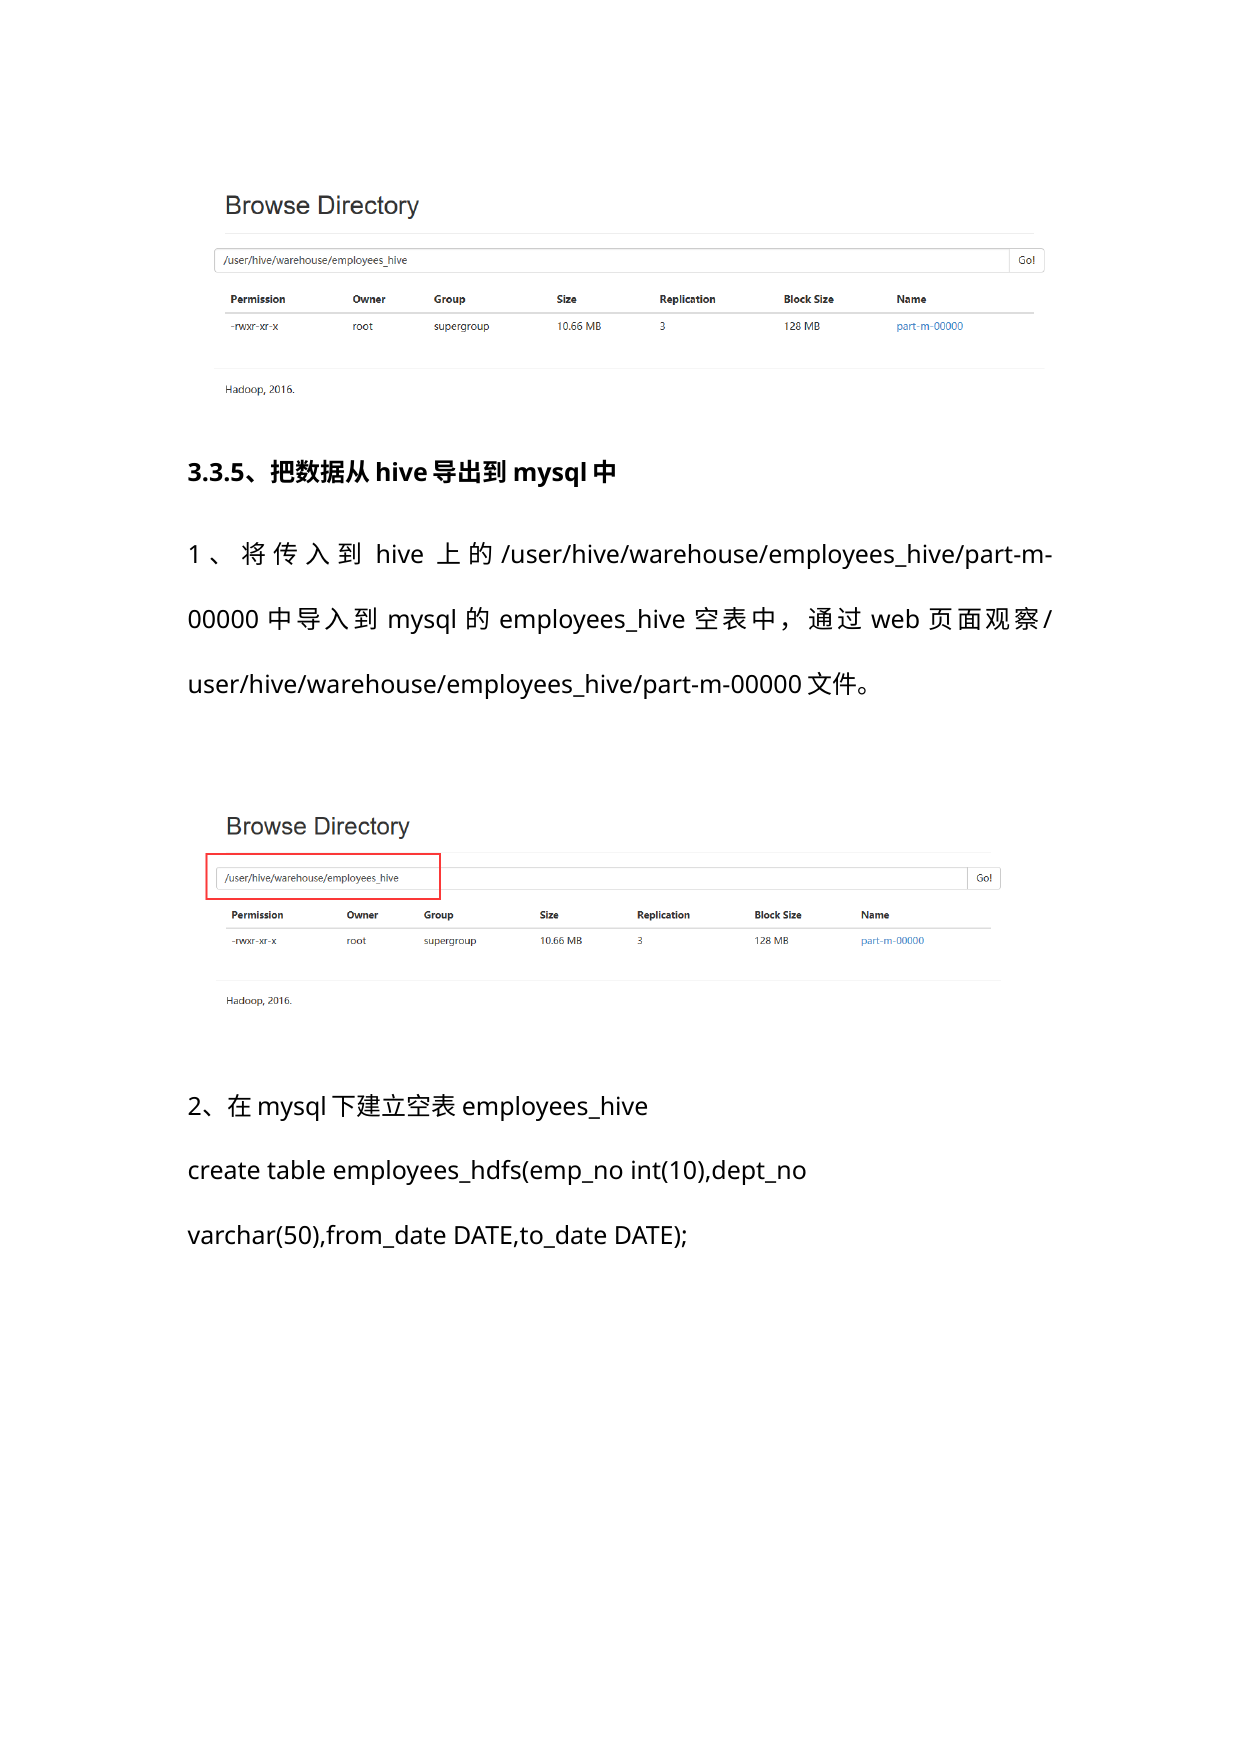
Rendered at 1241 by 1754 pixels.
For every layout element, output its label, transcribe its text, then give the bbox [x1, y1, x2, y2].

text create table employees_hdfs(emp_no int(10),dept_no varchar(50),from_date DATE,to_date DATE); [187, 1137, 1053, 1267]
picture [187, 789, 1032, 1063]
subtitle 3.3.5、把数据从hive导出到mysql中 [187, 438, 1053, 503]
picture [187, 164, 1071, 420]
list 2、在mysql下建立空表employees_hive [187, 1072, 1053, 1137]
list 1、将传入到hive上的/user/hive/warehouse/employees_hive/part-m-00000中导入到mysql的employees_hive空表中，通过web页面观察/user/hive/warehouse/employees_hive/part-m-00000文件。 [187, 520, 1053, 715]
